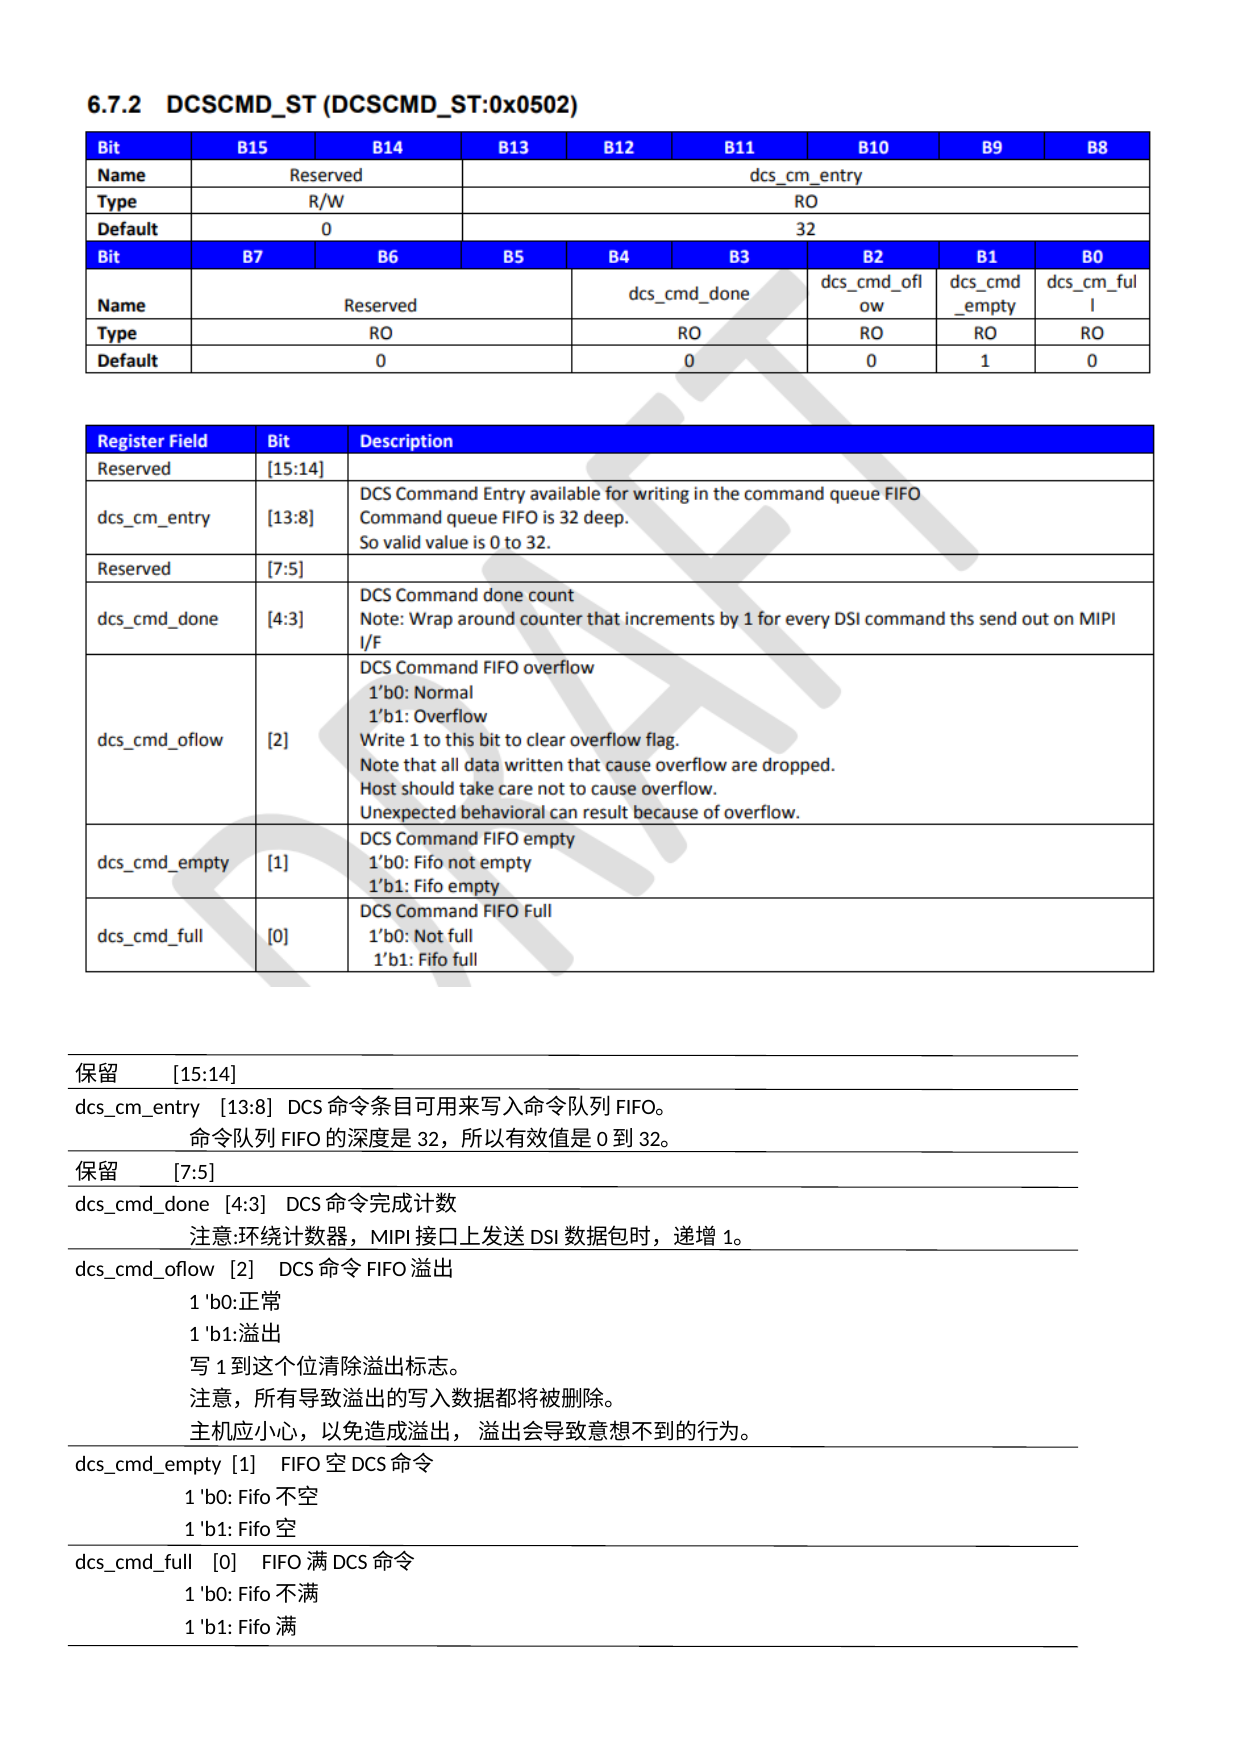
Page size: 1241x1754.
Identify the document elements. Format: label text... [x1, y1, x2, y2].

text 写1到这个位清除溢出标志。 [75, 1348, 1165, 1381]
text 保留 [15:14] [75, 1056, 1165, 1088]
text 主机应小心，以免造成溢出， 溢出会导致意想不到的行为。 [75, 1413, 1165, 1446]
text dcs_cmd_full [0] FIFO满DCS命令 [75, 1543, 1165, 1576]
text 1 'b0: Fifo不空 [75, 1478, 1165, 1511]
text 1 'b1: Fifo满 [75, 1608, 1165, 1641]
text 1 'b1:溢出 [75, 1316, 1165, 1348]
text dcs_cmd_oflow [2] DCS命令FIFO溢出 [75, 1251, 1165, 1283]
text 注意，所有导致溢出的写入数据都将被删除。 [75, 1381, 1165, 1413]
text dcs_cm_entry [13:8] DCS命令条目可用来写入命令队列FIFO。 [75, 1088, 1165, 1121]
text dcs_cmd_done [4:3] DCS命令完成计数 [75, 1186, 1165, 1218]
text 注意:环绕计数器，MIPI 接口上发送 DSI 数据包时，递增 1。 [75, 1218, 1165, 1251]
text 命令队列FIFO的深度是32，所以有效值是0到32。 [75, 1121, 1165, 1153]
text 1 'b0: Fifo不满 [75, 1576, 1165, 1608]
text 保留 [7:5] [75, 1153, 1165, 1186]
text 1 'b0:正常 [75, 1283, 1165, 1316]
picture [75, 80, 1165, 987]
text dcs_cmd_empty [1] FIFO空DCS命令 [75, 1446, 1165, 1478]
text 1 'b1: Fifo空 [75, 1511, 1165, 1543]
